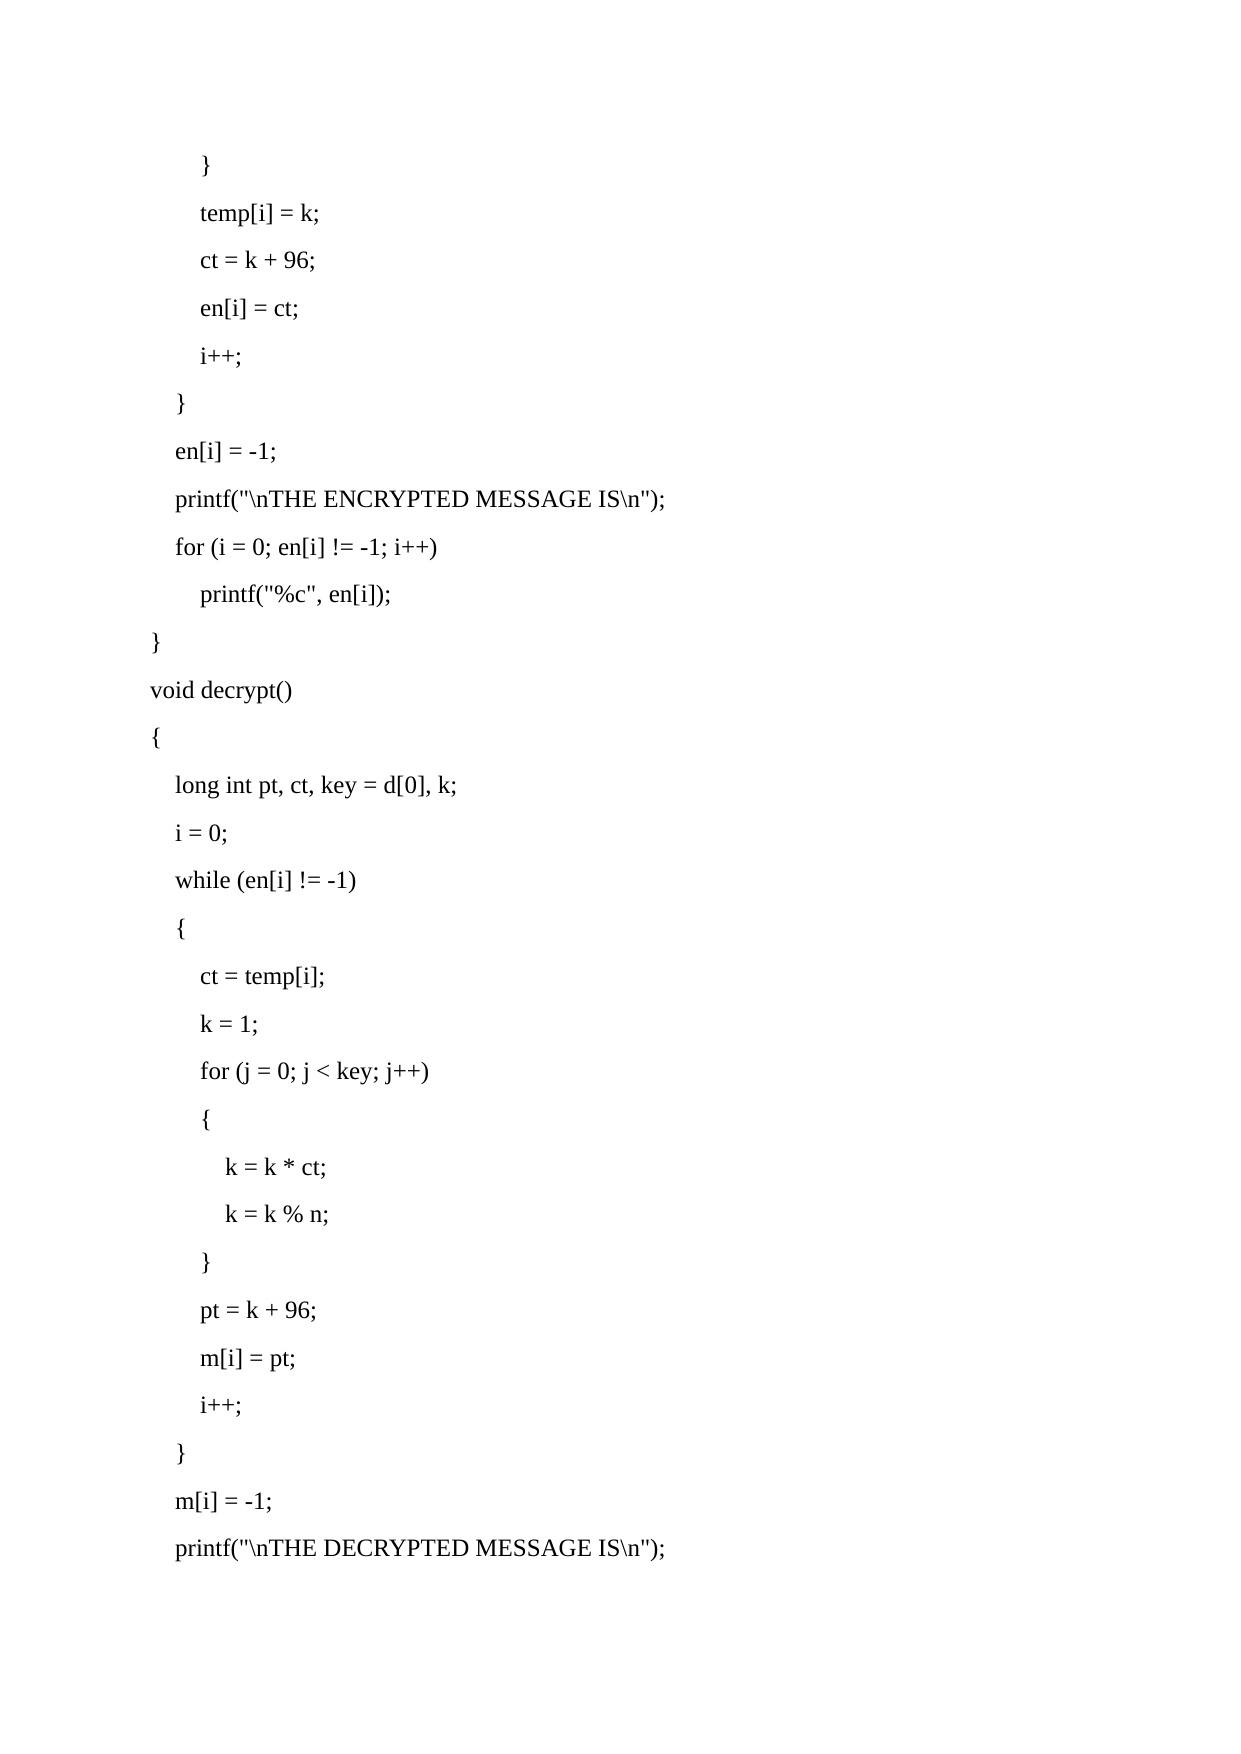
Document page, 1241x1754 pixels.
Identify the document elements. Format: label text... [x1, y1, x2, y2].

text while (en[i] != -1) [150, 866, 1090, 894]
text i++; [150, 341, 1090, 369]
text k = k * ct; [150, 1152, 1090, 1181]
text k = 1; [150, 1009, 1090, 1037]
text en[i] = ct; [150, 293, 1090, 322]
text k = k % n; [150, 1199, 1090, 1228]
text i++; [150, 1390, 1090, 1419]
text ct = temp[i]; [150, 961, 1090, 990]
text void decrypt() [150, 675, 1090, 703]
text { [150, 1104, 1090, 1133]
text printf("\nTHE ENCRYPTED MESSAGE IS\n"); [150, 484, 1090, 513]
text } [150, 388, 1090, 417]
text m[i] = -1; [150, 1486, 1090, 1514]
text temp[i] = k; [150, 198, 1090, 226]
text pt = k + 96; [150, 1295, 1090, 1324]
text for (i = 0; en[i] != -1; i++) [150, 532, 1090, 560]
text } [150, 150, 1090, 179]
text long int pt, ct, key = d[0], k; [150, 770, 1090, 799]
text { [150, 913, 1090, 942]
text } [150, 1438, 1090, 1467]
text printf("%c", en[i]); [150, 579, 1090, 608]
text for (j = 0; j < key; j++) [150, 1056, 1090, 1085]
text ct = k + 96; [150, 245, 1090, 274]
text { [150, 722, 1090, 751]
text printf("\nTHE DECRYPTED MESSAGE IS\n"); [150, 1533, 1090, 1562]
text en[i] = -1; [150, 436, 1090, 465]
text } [150, 1247, 1090, 1276]
text } [150, 627, 1090, 656]
text i = 0; [150, 818, 1090, 847]
text m[i] = pt; [150, 1343, 1090, 1371]
